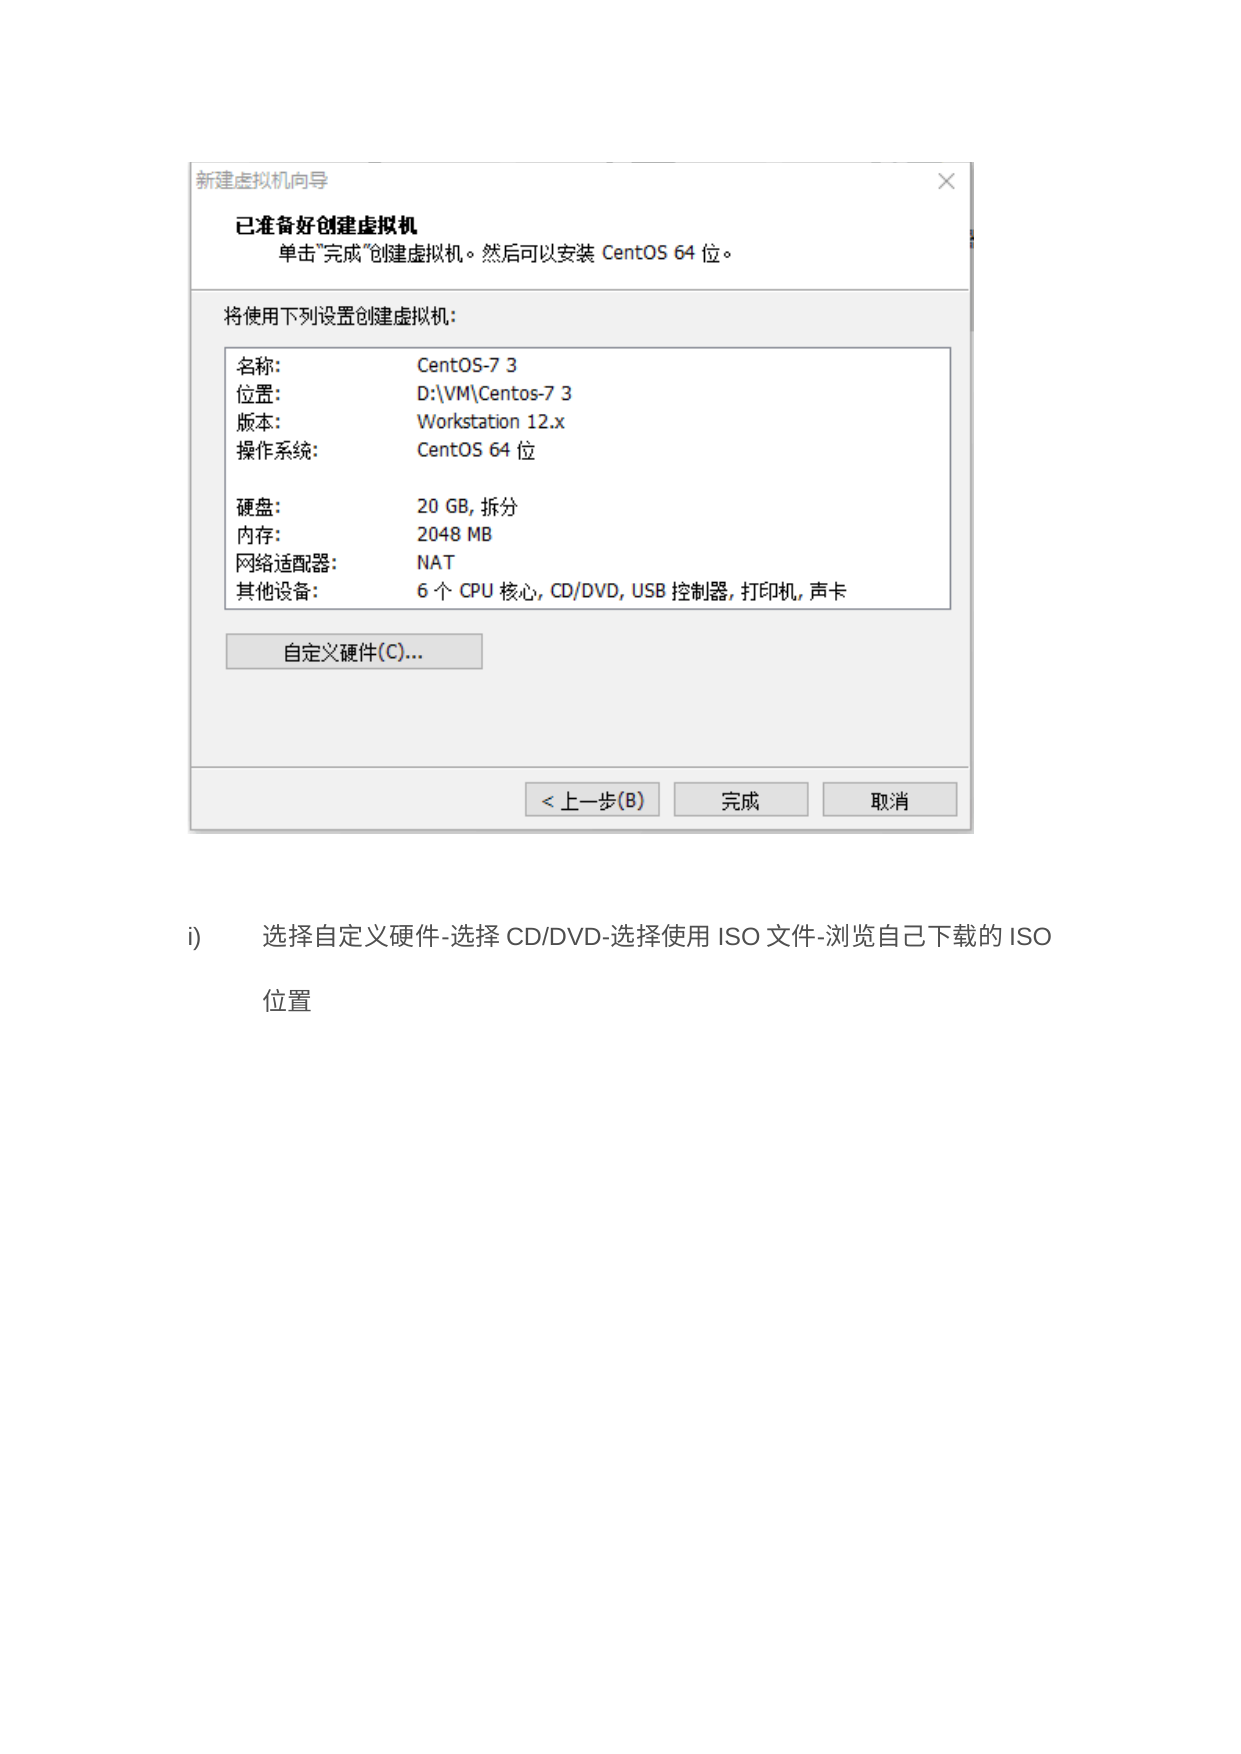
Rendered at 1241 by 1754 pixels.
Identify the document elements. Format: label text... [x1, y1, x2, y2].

picture [187, 162, 974, 834]
list 选择自定义硬件-选择CD/DVD-选择使用ISO文件-浏览自己下载的ISO位置 [187, 902, 1053, 1032]
